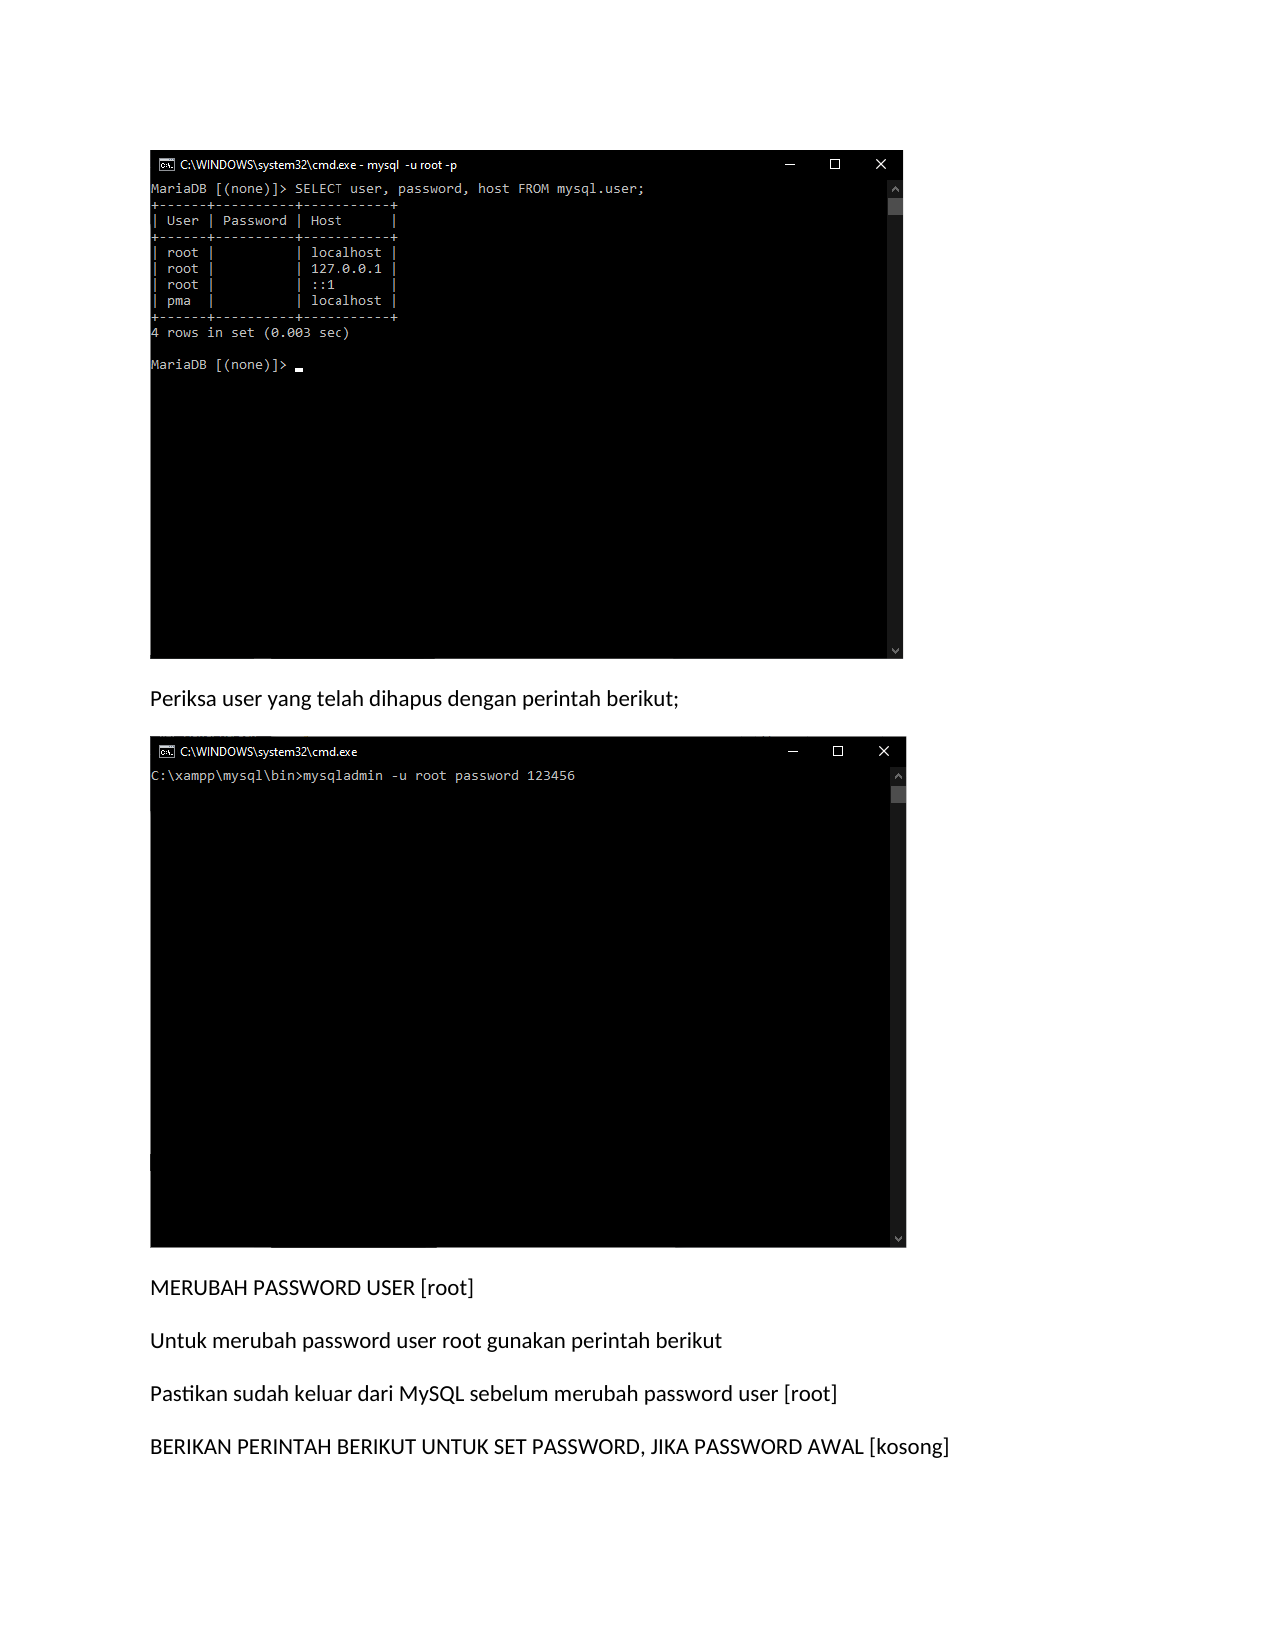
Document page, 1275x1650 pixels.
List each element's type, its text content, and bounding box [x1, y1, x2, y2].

picture [150, 736, 907, 1248]
text Untuk merubah password user root gunakan perintah berikut [150, 1326, 1125, 1354]
picture [150, 150, 904, 659]
text MERUBAH PASSWORD USER [root] [150, 1273, 1125, 1301]
text Periksa user yang telah dihapus dengan perintah berikut; [150, 684, 1125, 712]
text Pastikan sudah keluar dari MySQL sebelum merubah password user [root] [150, 1379, 1125, 1407]
text BERIKAN PERINTAH BERIKUT UNTUK SET PASSWORD, JIKA PASSWORD AWAL [kosong] [150, 1432, 1125, 1460]
